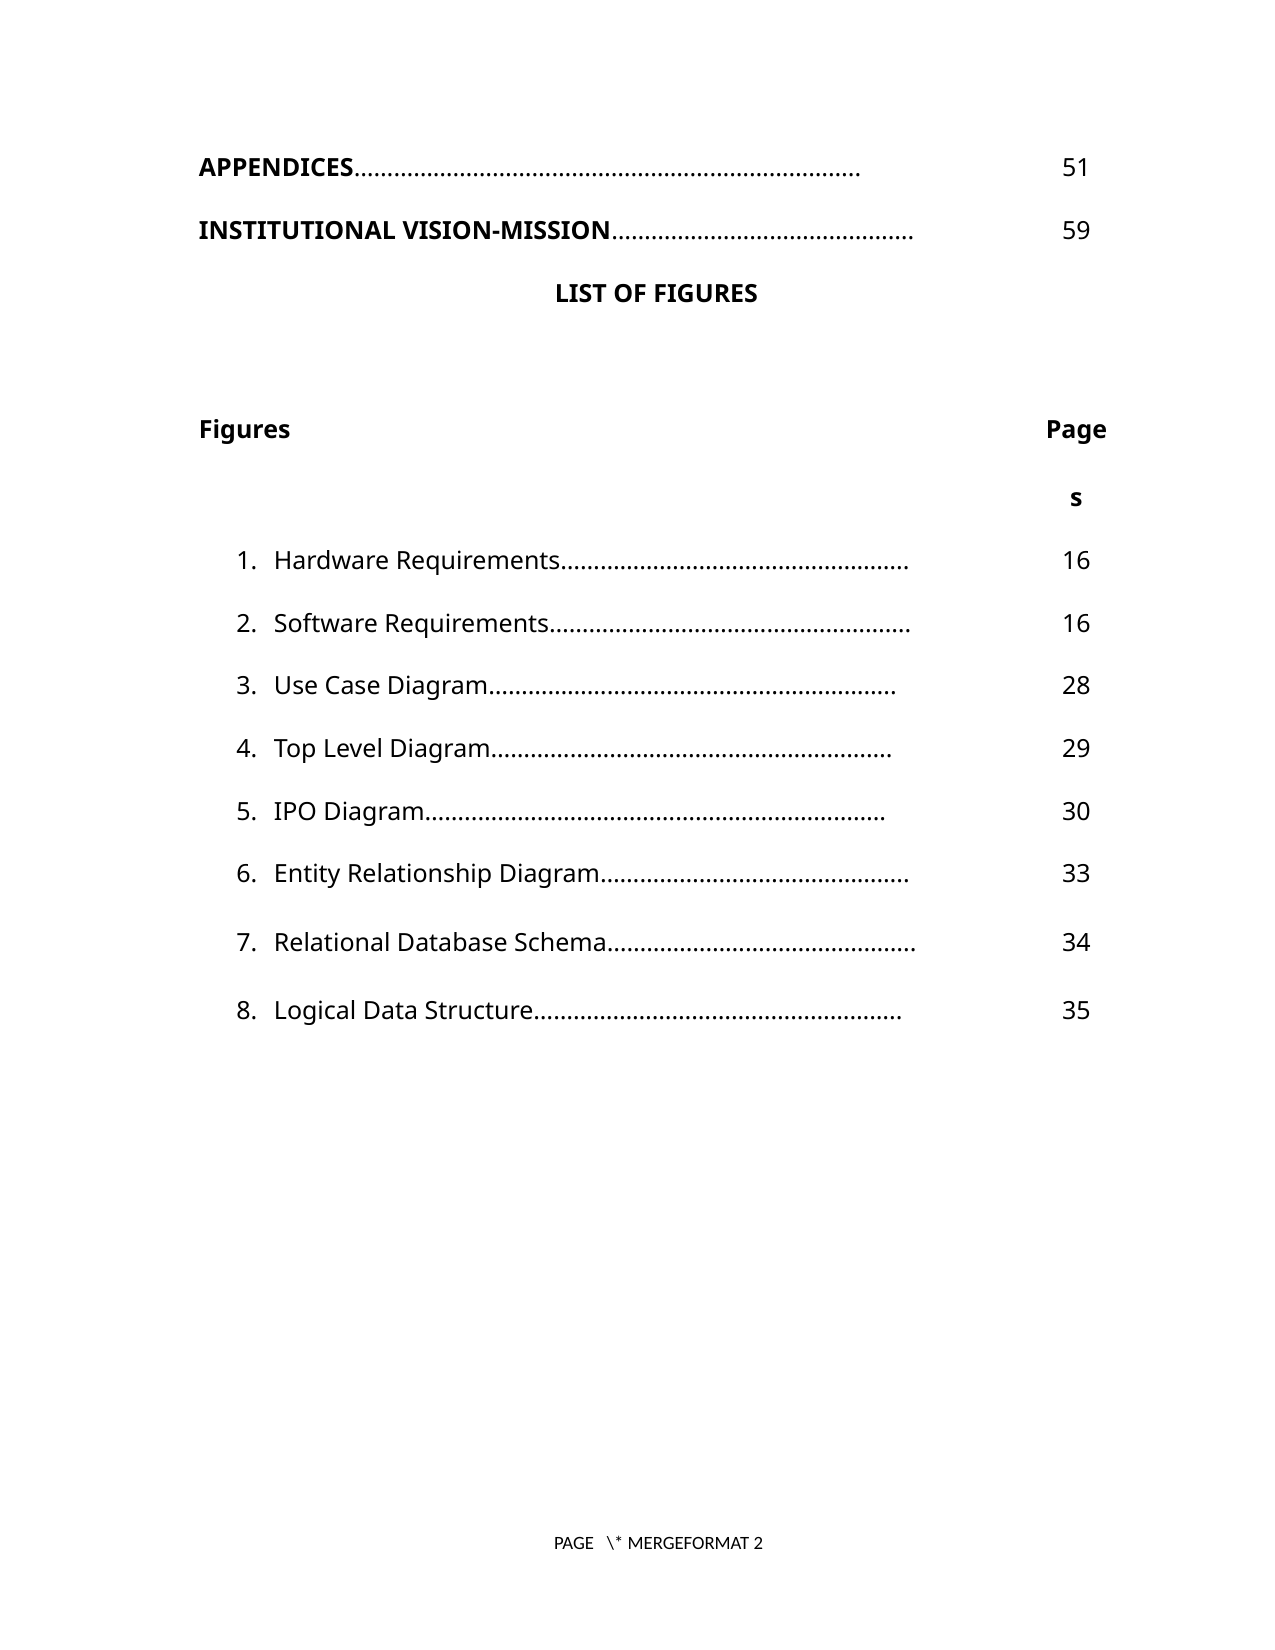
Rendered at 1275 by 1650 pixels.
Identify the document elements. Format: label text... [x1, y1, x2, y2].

table_cell 51 [1029, 150, 1124, 213]
table_cell 59 [1029, 213, 1124, 275]
table_cell Use Case Diagram…………………………………………………….. [188, 668, 1028, 731]
table_cell 28 [1029, 668, 1124, 731]
table_cell Hardware Requirements…………………………………………….. [188, 543, 1028, 605]
table_cell 33 34 35 [1029, 856, 1124, 1055]
table_header Pages [1029, 412, 1124, 542]
table_cell 16 [1029, 605, 1124, 668]
text LIST OF FIGURES [187, 275, 1125, 309]
table_cell APPENDICES………………………………………………………………….. [188, 150, 1028, 213]
table_cell 29 [1029, 731, 1124, 793]
table_cell Top Level Diagram……………………………………………………. [188, 731, 1028, 793]
table_cell 16 [1029, 543, 1124, 605]
table_cell INSTITUTIONAL VISION-MISSION………………………………………. [188, 213, 1028, 275]
table_cell Entity Relationship Diagram……………………………………….. Relational Database Schema……………………………………….. Logical Data Structure……………………………………………….. [188, 856, 1028, 1055]
table_cell 30 [1029, 793, 1124, 856]
table_header Figures [188, 412, 1028, 542]
table_cell Software Requirements………………………………………………. [188, 605, 1028, 668]
table_cell IPO Diagram……..…………………………………………………….. [188, 793, 1028, 856]
